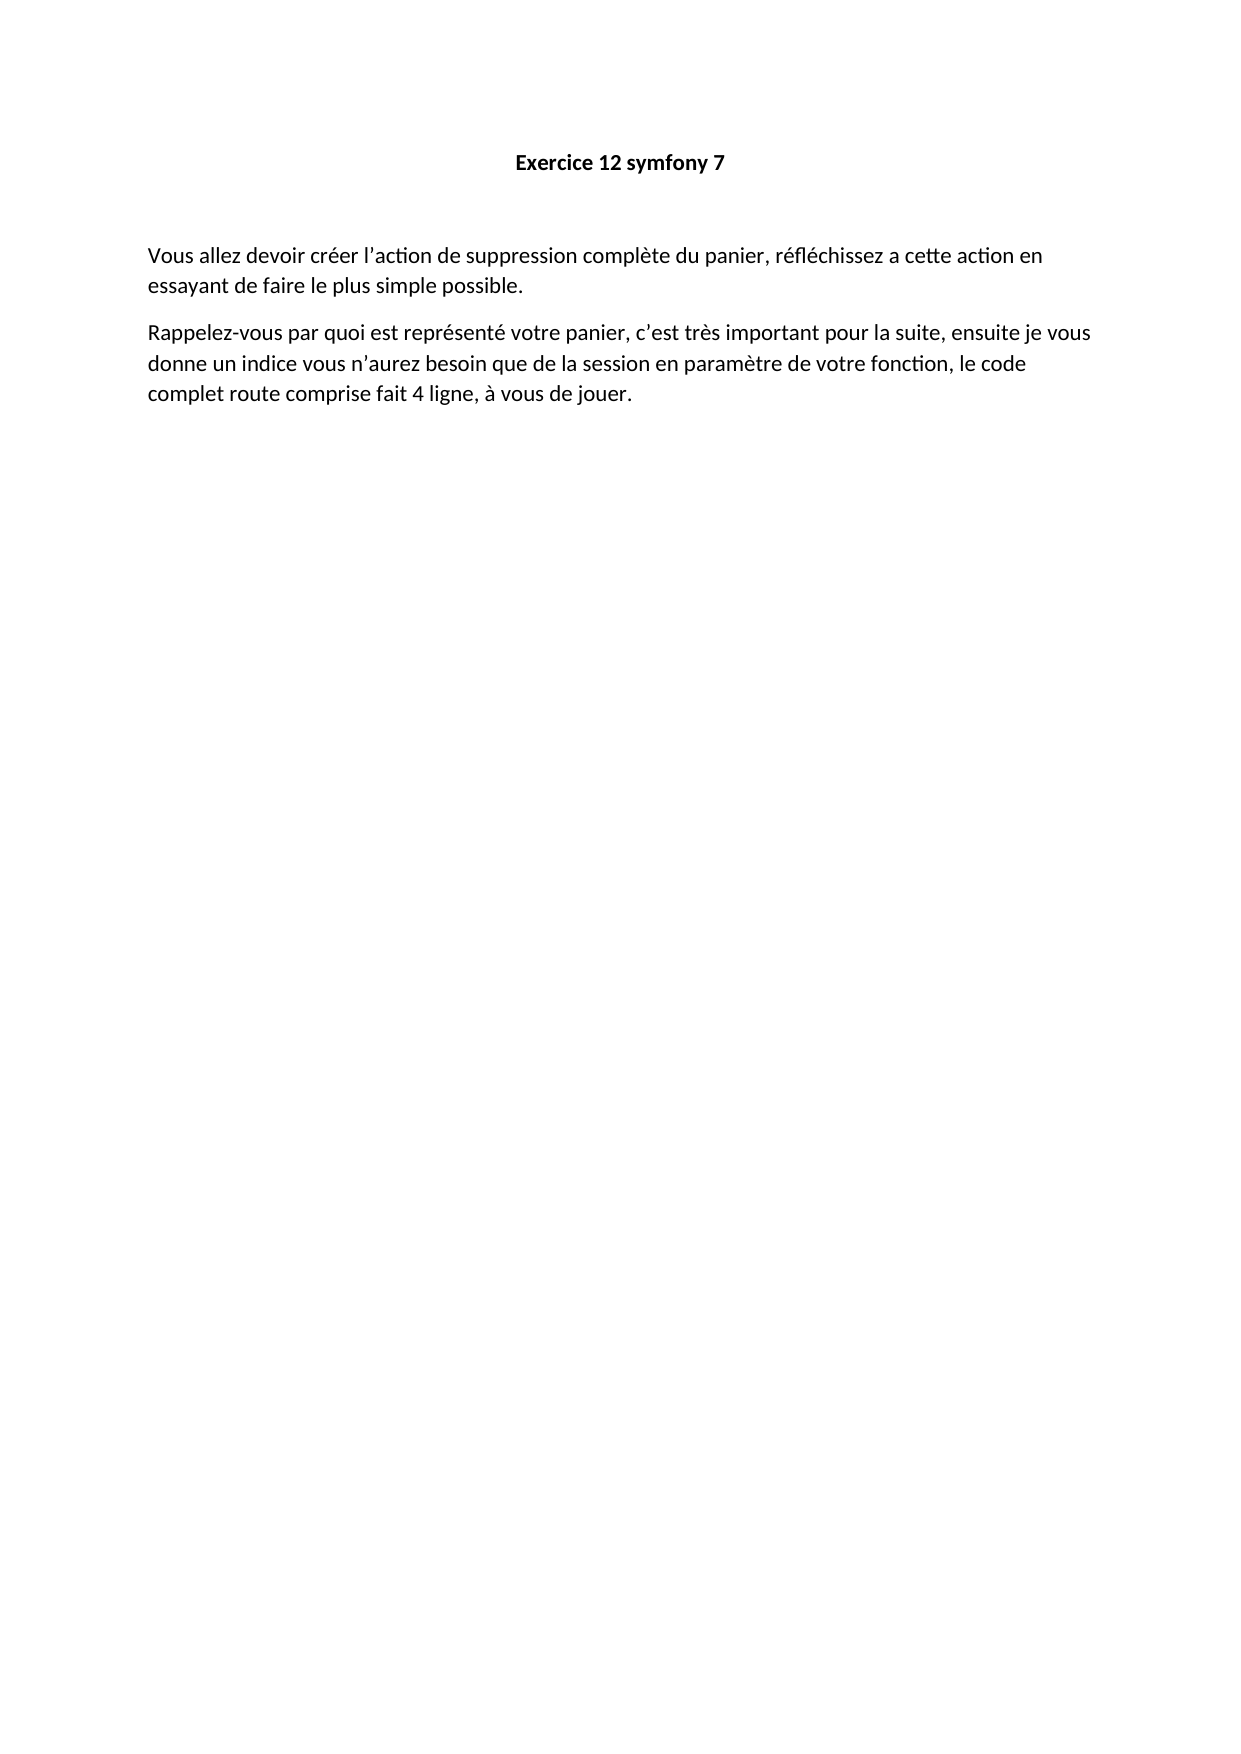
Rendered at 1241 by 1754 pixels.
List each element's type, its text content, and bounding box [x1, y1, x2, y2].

text Vous allez devoir créer l’action de suppression complète du panier, réfléchissez a cette action en essayant de faire le plus simple possible. [148, 241, 1093, 299]
text Exercice 12 symfony 7 [148, 148, 1093, 176]
text Rappelez-vous par quoi est représenté votre panier, c’est très important pour la suite, ensuite je vous donne un indice vous n’aurez besoin que de la session en paramètre de votre fonction, le code complet route comprise fait 4 ligne, à vous de jouer. [148, 318, 1093, 407]
